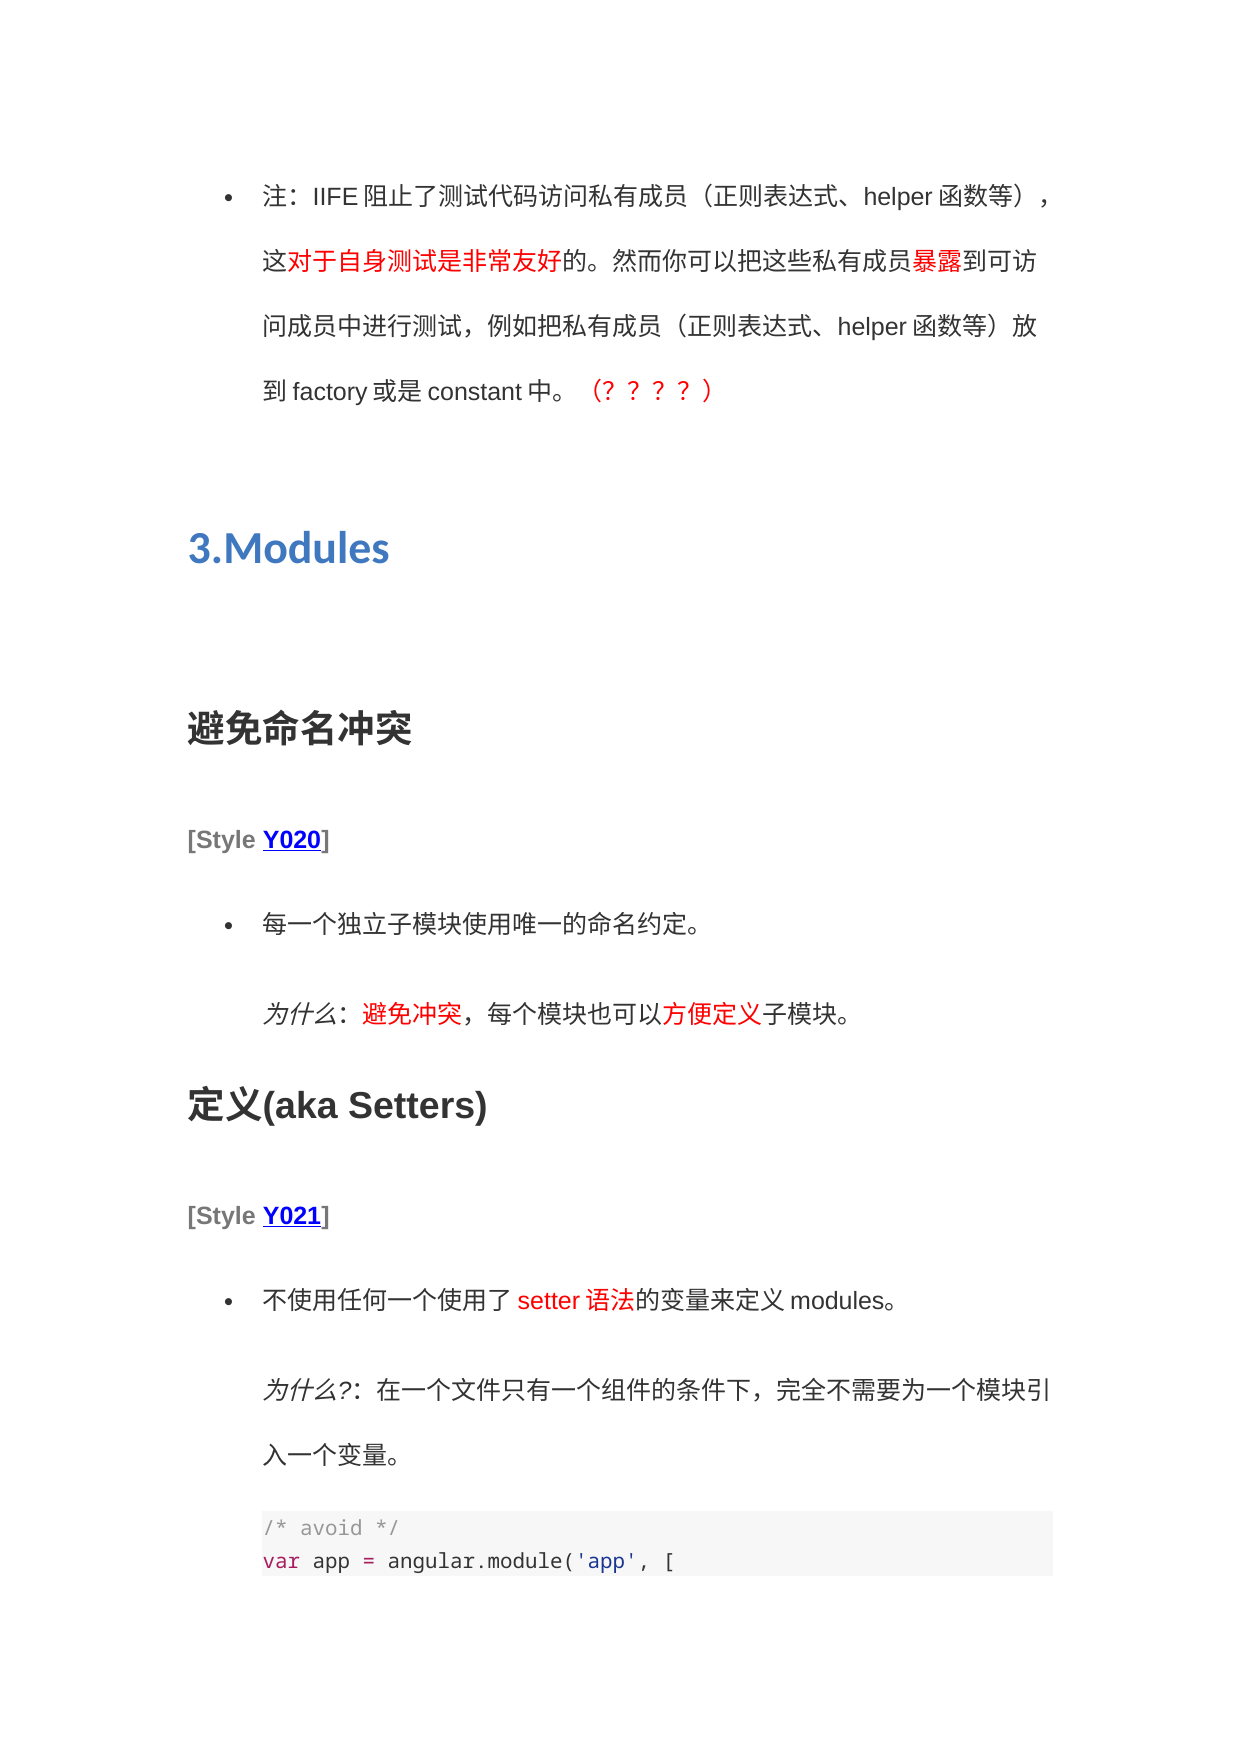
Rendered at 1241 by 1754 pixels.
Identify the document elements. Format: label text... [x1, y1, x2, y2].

text /* avoid */ [262, 1511, 1053, 1544]
list 不使用任何一个使用了setter语法的变量来定义modules。 [225, 1266, 1053, 1331]
text 为什么?：在一个文件只有一个组件的条件下，完全不需要为一个模块引入一个变量。 [262, 1356, 1053, 1486]
subtitle [Style Y021] [187, 1199, 1053, 1232]
subtitle 避免命名冲突 [187, 693, 1053, 758]
list 每一个独立子模块使用唯一的命名约定。 [225, 890, 1053, 955]
list 注：IIFE阻止了测试代码访问私有成员（正则表达式、helper函数等），这对于自身测试是非常友好的。然而你可以把这些私有成员暴露到可访问成员中进行测试，例如把私有成员（正则表达式、helper函数等）放到factory或是constant中。（？？？？） [225, 162, 1053, 422]
text var app = angular.module('app', [ [262, 1544, 1053, 1576]
subtitle 3.Modules [187, 515, 1053, 580]
subtitle 定义(aka Setters) [187, 1070, 1053, 1135]
subtitle [Style Y020] [187, 823, 1053, 855]
text 为什么：避免冲突，每个模块也可以方便定义子模块。 [262, 980, 1053, 1045]
